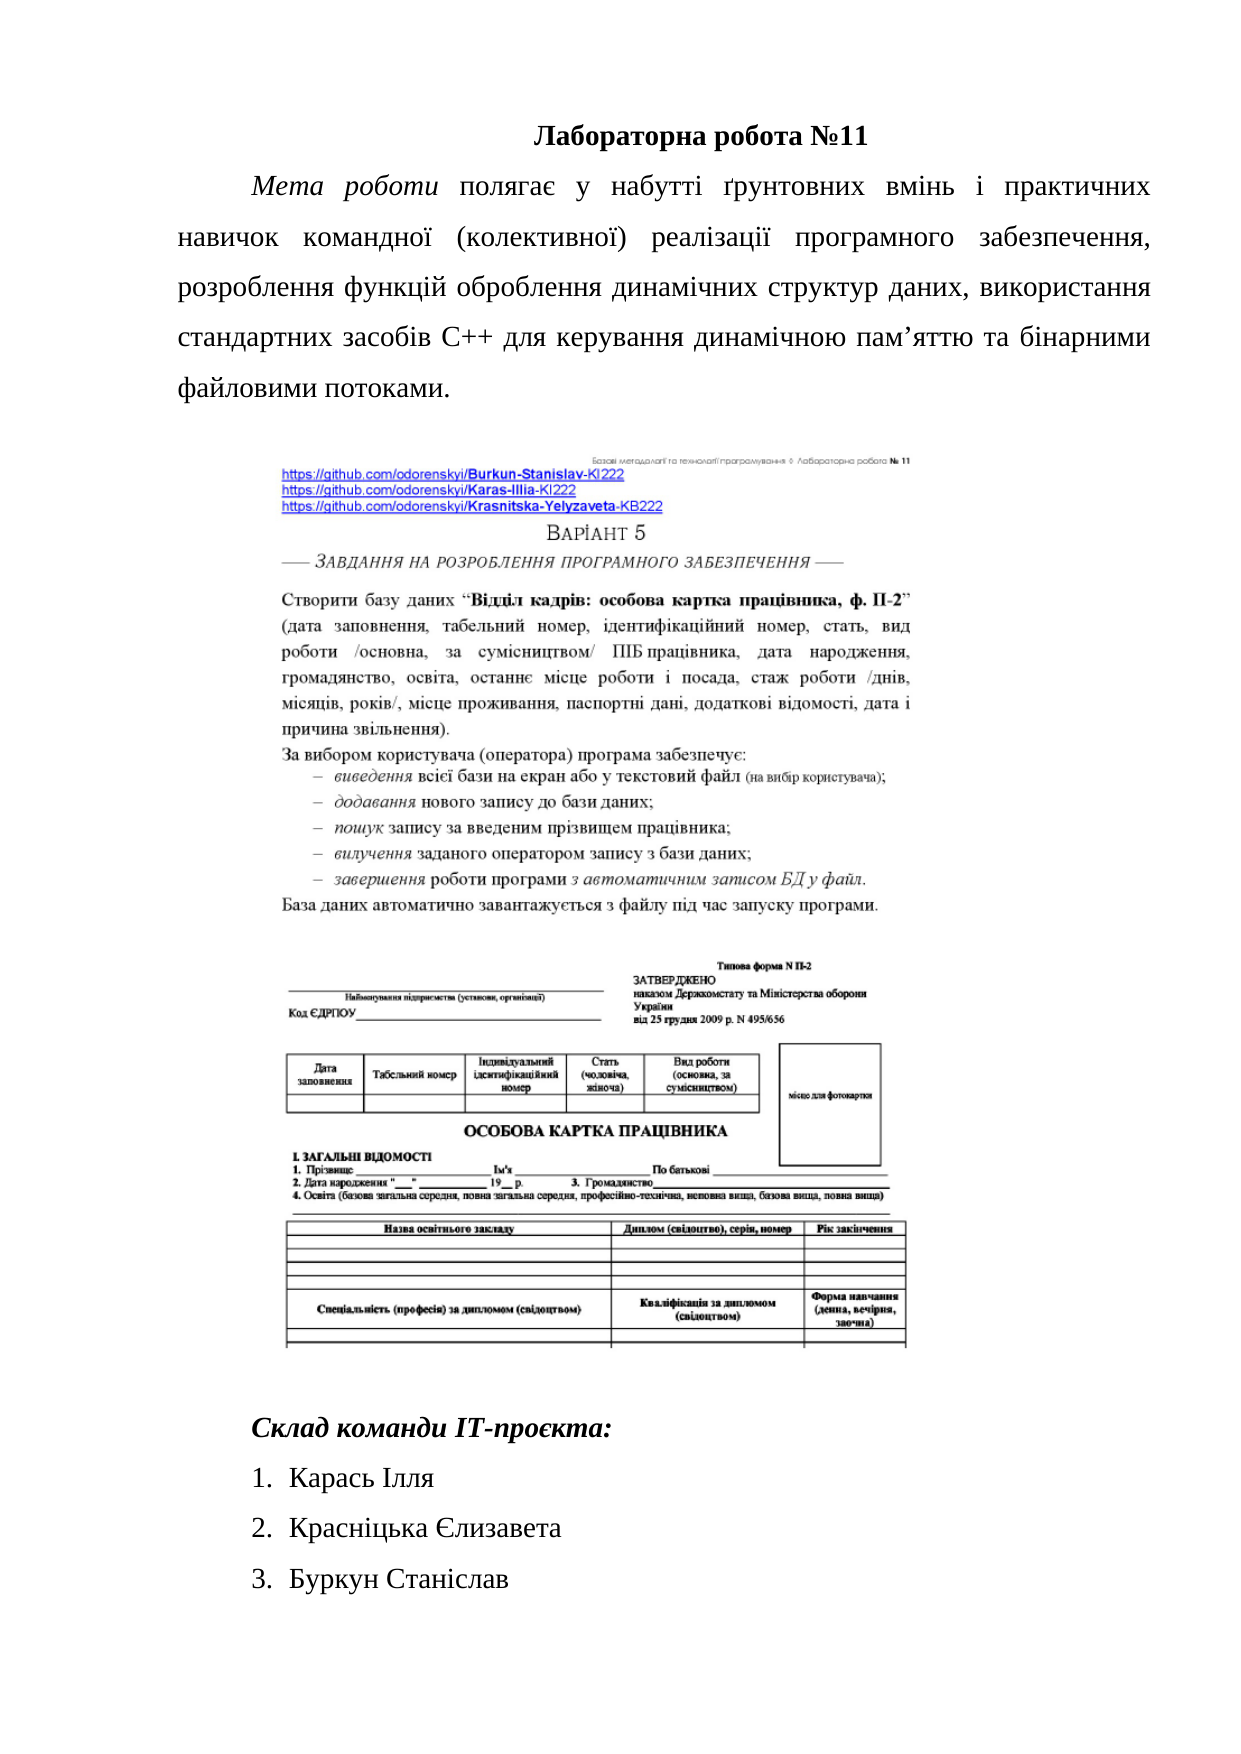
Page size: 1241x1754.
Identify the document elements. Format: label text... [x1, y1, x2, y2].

list Красніцька Єлизавета [251, 1510, 1152, 1544]
text Лабораторна робота №11 [177, 118, 1152, 152]
picture [251, 420, 939, 1393]
text Склад команди IT-проєкта: [177, 1410, 1152, 1443]
list Буркун Станіслав [251, 1561, 1152, 1594]
text Мета роботи полягає у набутті ґрунтовних вмінь і практичних навичок командної (колективної) реалізації програмного забезпечення, розроблення функцій оброблення динамічних структур даних, використання стандартних засобів С++ для керування динамічною пам’яттю та бінарними файловими потоками. [177, 168, 1152, 403]
list Карась Ілля [251, 1460, 1152, 1494]
